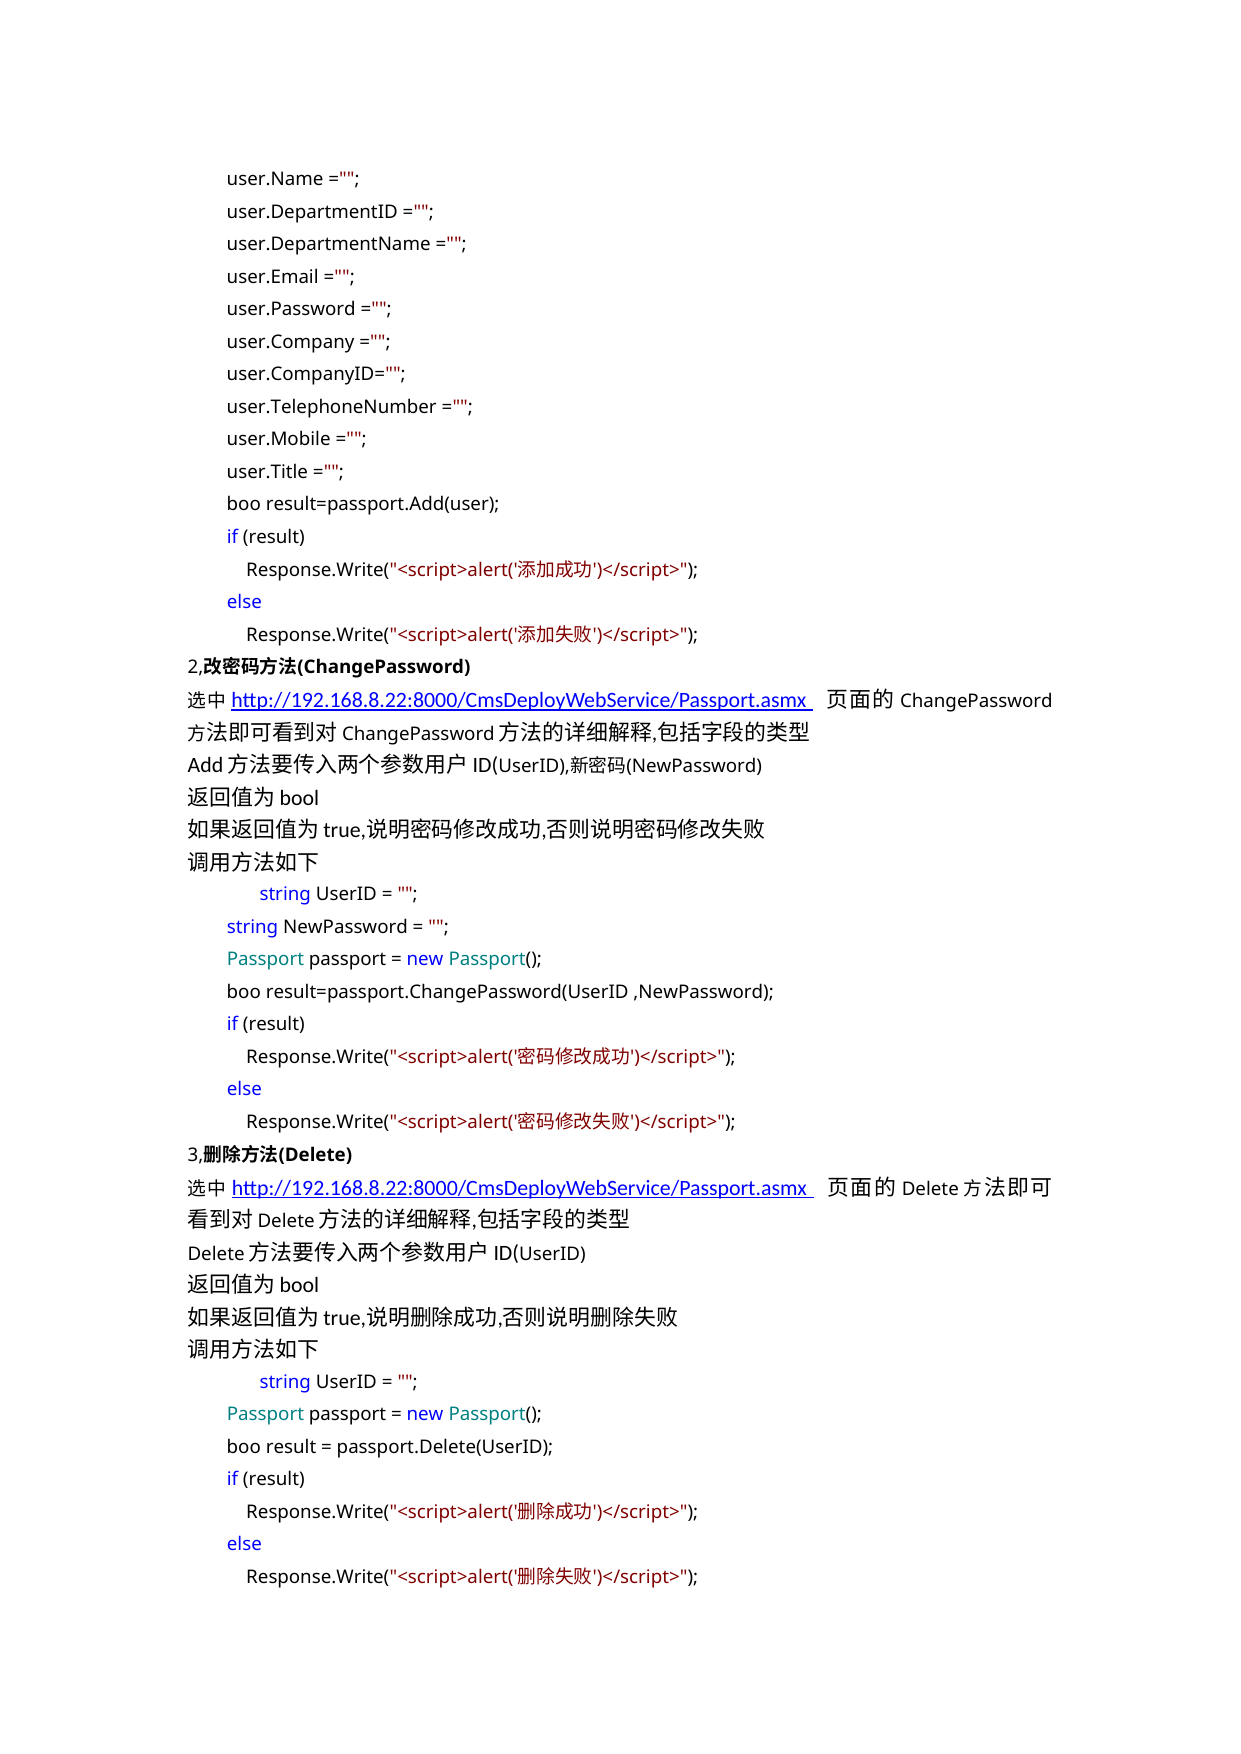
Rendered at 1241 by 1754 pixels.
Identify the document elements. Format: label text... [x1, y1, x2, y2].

text 调用方法如下 [187, 1332, 1053, 1364]
text boo result = passport.Delete(UserID); [187, 1429, 1053, 1462]
text 3,删除方法(Delete) [187, 1137, 1053, 1169]
text boo result=passport.Add(user); [187, 487, 1053, 519]
text 调用方法如下 [187, 844, 1053, 877]
text if (result) [187, 1007, 1053, 1039]
text user.DepartmentID =""; [187, 194, 1053, 227]
text 返回值为bool [187, 779, 1053, 812]
text 如果返回值为true,说明密码修改成功,否则说明密码修改失败 [187, 812, 1053, 844]
text user.Password =""; [187, 292, 1053, 324]
text Response.Write("<script>alert('删除失败')</script>"); [187, 1559, 1053, 1592]
text string UserID = ""; [231, 877, 1053, 909]
text else [187, 1527, 1053, 1559]
text user.Company =""; [187, 324, 1053, 357]
text Add方法要传入两个参数用户ID(UserID),新密码(NewPassword) [187, 747, 1053, 779]
text Passport passport = new Passport(); [187, 1397, 1053, 1429]
text 选中http://192.168.8.22:8000/CmsDeployWebService/Passport.asmx 页面的Delete方法即可看到对Delete方法的详细解释,包括字段的类型 [187, 1169, 1053, 1234]
text string UserID = ""; [231, 1364, 1053, 1397]
text user.Name =""; [187, 162, 1053, 194]
text 选中http://192.168.8.22:8000/CmsDeployWebService/Passport.asmx 页面的ChangePassword方法即可看到对ChangePassword方法的详细解释,包括字段的类型 [187, 682, 1053, 747]
text if (result) [187, 519, 1053, 552]
text user.Email =""; [187, 259, 1053, 292]
text Response.Write("<script>alert('密码修改失败')</script>"); [187, 1104, 1053, 1137]
text Response.Write("<script>alert('添加成功')</script>"); [187, 552, 1053, 584]
text 如果返回值为true,说明删除成功,否则说明删除失败 [187, 1299, 1053, 1332]
text string NewPassword = ""; [187, 909, 1053, 942]
text user.Title =""; [187, 454, 1053, 487]
text 返回值为bool [187, 1267, 1053, 1299]
text 2,改密码方法(ChangePassword) [187, 649, 1053, 682]
text user.TelephoneNumber =""; [187, 389, 1053, 422]
text else [187, 584, 1053, 617]
text user.CompanyID=""; [187, 357, 1053, 389]
text user.DepartmentName =""; [187, 227, 1053, 259]
text user.Mobile =""; [187, 422, 1053, 454]
text Response.Write("<script>alert('删除成功')</script>"); [187, 1494, 1053, 1527]
text if (result) [187, 1462, 1053, 1494]
text else [187, 1072, 1053, 1104]
text Passport passport = new Passport(); [187, 942, 1053, 974]
text Response.Write("<script>alert('添加失败')</script>"); [187, 617, 1053, 649]
text Response.Write("<script>alert('密码修改成功')</script>"); [187, 1039, 1053, 1072]
text boo result=passport.ChangePassword(UserID ,NewPassword); [187, 974, 1053, 1007]
text Delete方法要传入两个参数用户ID(UserID) [187, 1234, 1053, 1267]
